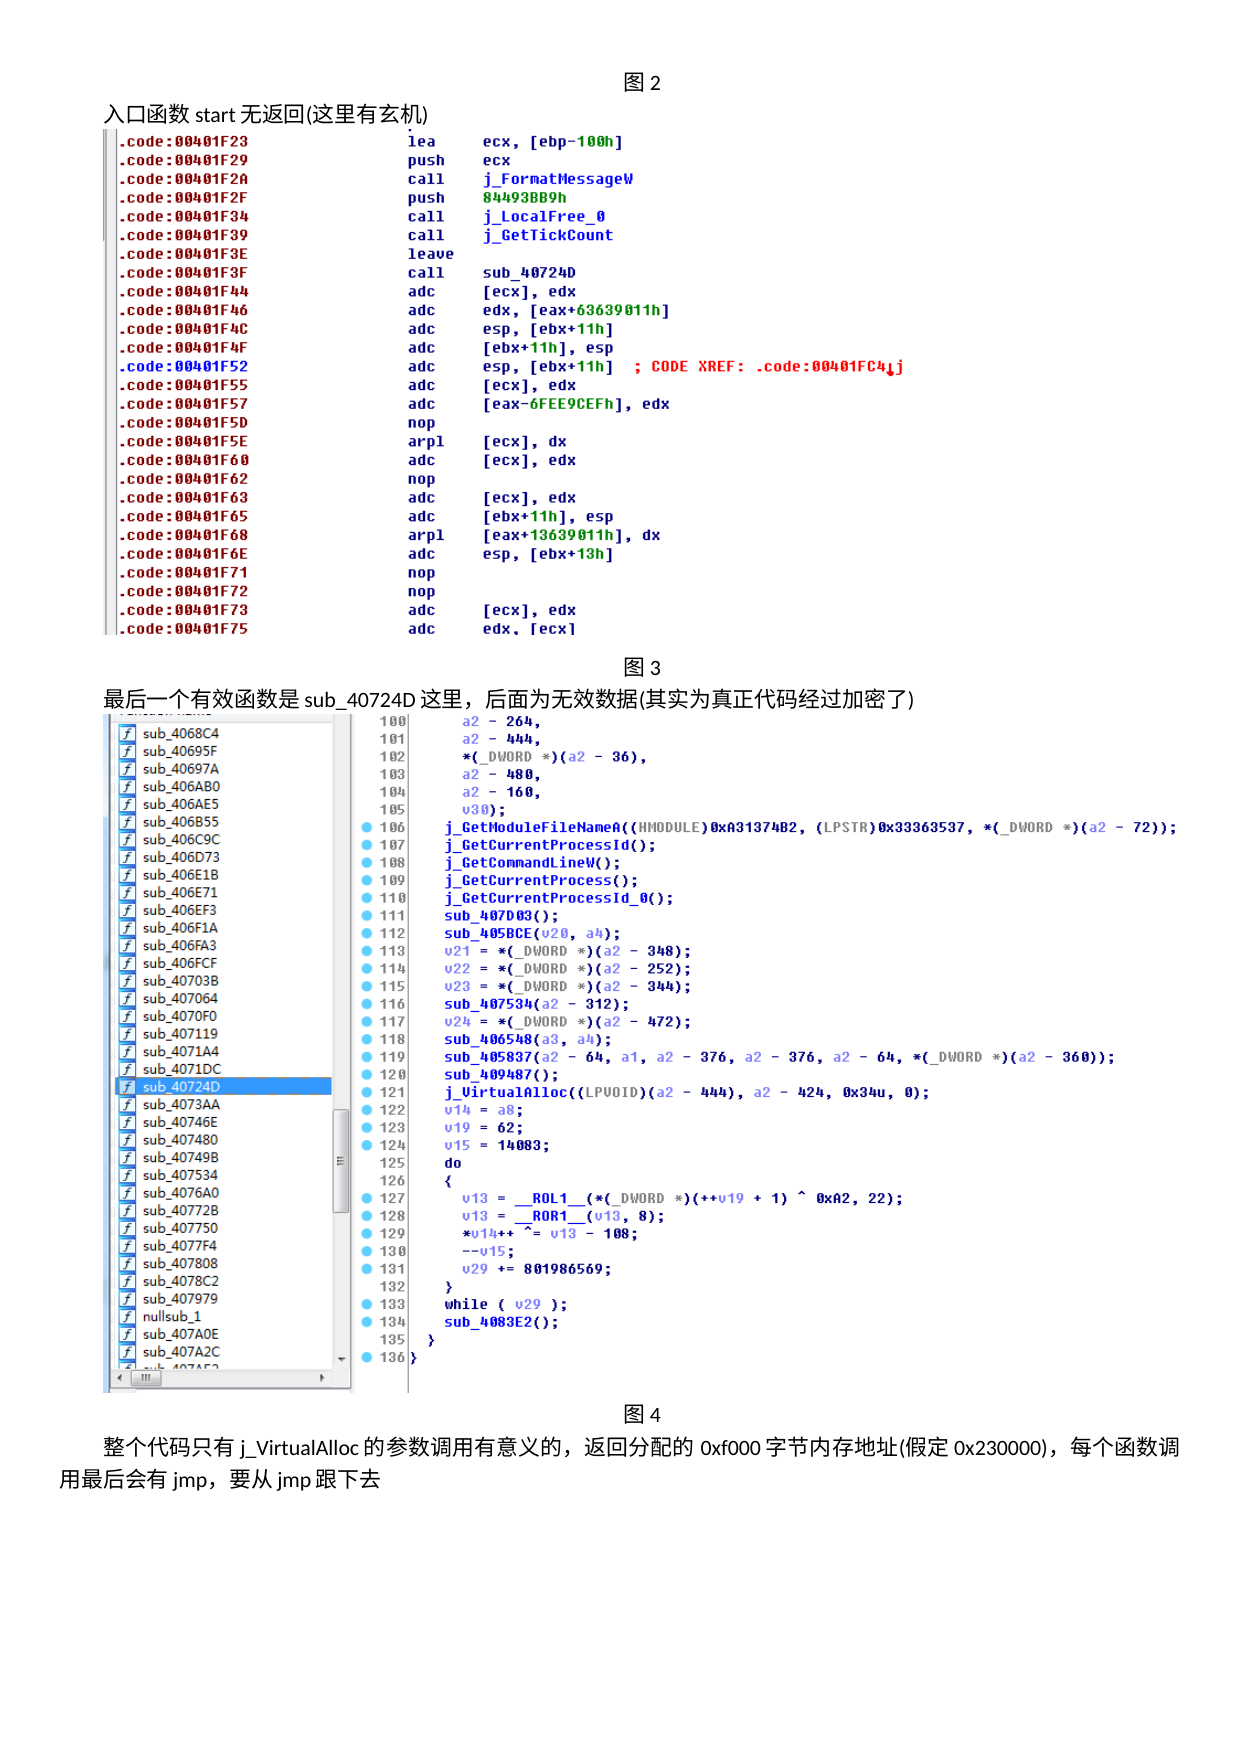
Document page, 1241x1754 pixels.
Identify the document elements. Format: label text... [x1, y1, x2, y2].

text 入口函数start无返回(这里有玄机) [103, 97, 1181, 129]
text 图3 [103, 649, 1181, 682]
text 整个代码只有j_VirtualAlloc的参数调用有意义的，返回分配的0xf000字节内存地址(假定0x230000)，每个函数调用最后会有jmp，要从jmp跟下去 [59, 1429, 1181, 1494]
picture [102, 714, 1177, 1393]
text 图2 [103, 64, 1181, 97]
text 图4 [59, 1397, 1181, 1429]
picture [102, 129, 930, 635]
text 最后一个有效函数是sub_40724D这里，后面为无效数据(其实为真正代码经过加密了) [103, 682, 1181, 714]
